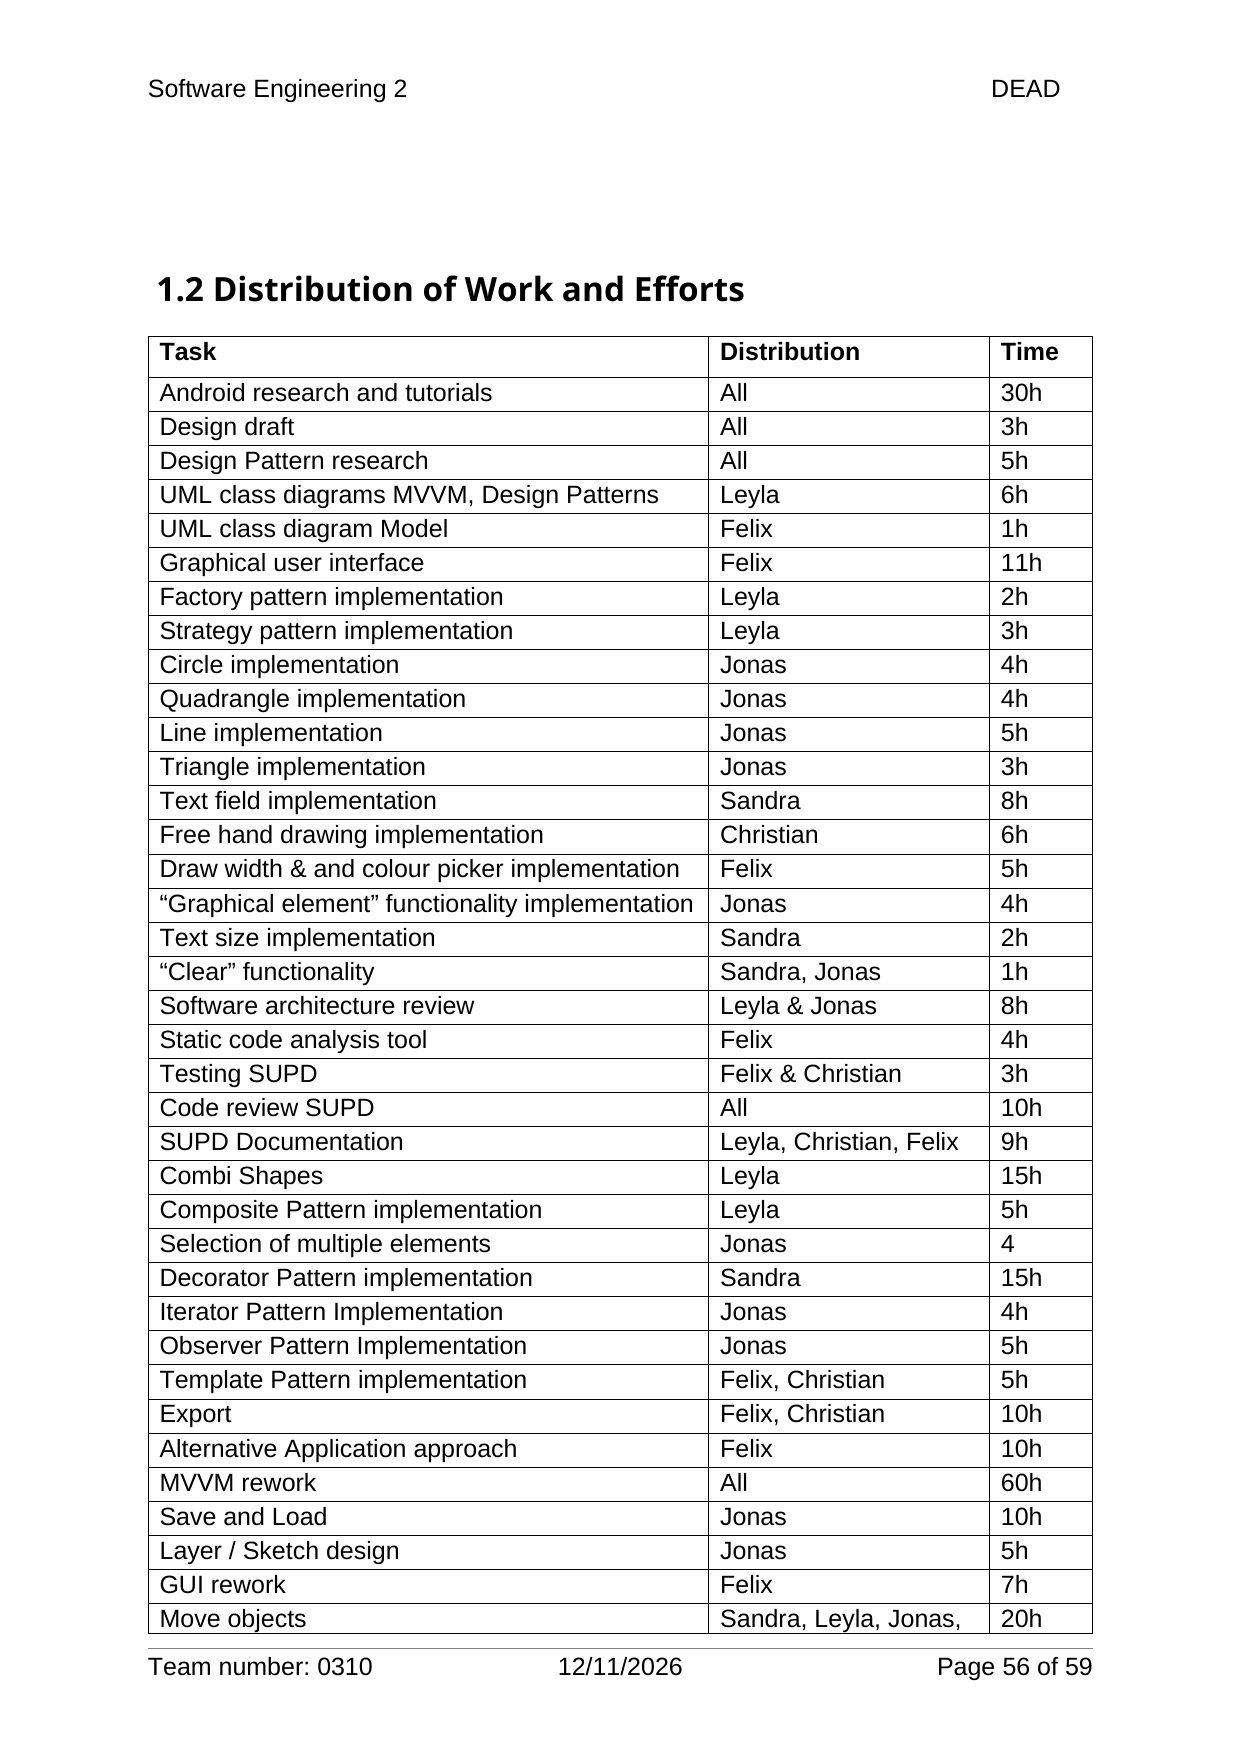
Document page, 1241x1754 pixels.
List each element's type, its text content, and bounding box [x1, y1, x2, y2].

table_header Distribution [709, 337, 989, 377]
table_cell SUPD Documentation [149, 1127, 708, 1160]
table_cell 3h [990, 1059, 1092, 1092]
table_cell Leyla & Jonas [709, 991, 989, 1024]
table_cell 4h [990, 889, 1092, 922]
table_cell Felix [709, 1434, 989, 1467]
table_cell Software architecture review [149, 991, 708, 1024]
table_cell Sandra [709, 923, 989, 956]
table_cell 5h [990, 1536, 1092, 1569]
table_cell Template Pattern implementation [149, 1365, 708, 1398]
table_cell 8h [990, 991, 1092, 1024]
table_cell Leyla, Christian, Felix [709, 1127, 989, 1160]
table_cell Jonas [709, 1536, 989, 1569]
table_cell Triangle implementation [149, 752, 708, 785]
table_cell 4h [990, 1025, 1092, 1058]
table_cell Alternative Application approach [149, 1434, 708, 1467]
table_cell Observer Pattern Implementation [149, 1331, 708, 1364]
table_cell UML class diagram Model [149, 514, 708, 547]
table_cell MVVM rework [149, 1468, 708, 1501]
table_cell Export [149, 1400, 708, 1432]
subtitle Distribution of Work and Efforts [148, 266, 1093, 311]
table_cell 10h [990, 1434, 1092, 1467]
table_cell 5h [990, 1195, 1092, 1228]
table_cell 5h [990, 718, 1092, 751]
table_cell Decorator Pattern implementation [149, 1263, 708, 1296]
table_cell Text field implementation [149, 786, 708, 819]
table_cell Felix & Christian [709, 1059, 989, 1092]
table_header Task [149, 337, 708, 377]
table_cell 6h [990, 820, 1092, 853]
table_cell 11h [990, 548, 1092, 581]
table_cell Strategy pattern implementation [149, 616, 708, 649]
table_cell 5h [990, 855, 1092, 887]
table_cell Felix [709, 514, 989, 547]
table_cell 10h [990, 1093, 1092, 1126]
table_cell Leyla [709, 1161, 989, 1194]
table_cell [709, 1604, 989, 1633]
table_cell Leyla [709, 1195, 989, 1228]
table_cell 15h [990, 1263, 1092, 1296]
table_cell Layer / Sketch design [149, 1536, 708, 1569]
table_cell Text size implementation [149, 923, 708, 956]
table_cell Static code analysis tool [149, 1025, 708, 1058]
table_cell Felix [709, 1570, 989, 1603]
table_header Time [990, 337, 1092, 377]
table_cell 9h [990, 1127, 1092, 1160]
table_cell 8h [990, 786, 1092, 819]
table_cell Factory pattern implementation [149, 582, 708, 615]
table_cell All [709, 1093, 989, 1126]
table_cell 6h [990, 480, 1092, 513]
table_cell 3h [990, 752, 1092, 785]
table_cell Quadrangle implementation [149, 684, 708, 717]
table_cell Move objects [149, 1604, 708, 1633]
table_cell Jonas [709, 1331, 989, 1364]
table_cell Draw width & and colour picker implementation [149, 855, 708, 887]
table_cell 3h [990, 412, 1092, 445]
table_cell 4h [990, 650, 1092, 683]
table_cell 2h [990, 582, 1092, 615]
table_cell Testing SUPD [149, 1059, 708, 1092]
table_cell Leyla [709, 616, 989, 649]
table_cell 30h [990, 378, 1092, 411]
table_cell Graphical user interface [149, 548, 708, 581]
table_cell Iterator Pattern Implementation [149, 1297, 708, 1330]
table_cell Christian [709, 820, 989, 853]
table_cell Felix, Christian [709, 1400, 989, 1432]
table_cell 20h [990, 1604, 1092, 1633]
table_cell 1h [990, 514, 1092, 547]
table_cell 60h [990, 1468, 1092, 1501]
table_cell Composite Pattern implementation [149, 1195, 708, 1228]
table_cell “Graphical element” functionality implementation [149, 889, 708, 922]
table_cell 5h [990, 1365, 1092, 1398]
table_cell Jonas [709, 1502, 989, 1535]
table_cell Sandra [709, 786, 989, 819]
table_cell Jonas [709, 889, 989, 922]
table_cell 5h [990, 446, 1092, 479]
table_cell 2h [990, 923, 1092, 956]
table_cell 1h [990, 957, 1092, 990]
table_cell All [709, 412, 989, 445]
table_cell Free hand drawing implementation [149, 820, 708, 853]
table_cell Save and Load [149, 1502, 708, 1535]
table_cell Design Pattern research [149, 446, 708, 479]
table_cell Circle implementation [149, 650, 708, 683]
table_cell “Clear” functionality [149, 957, 708, 990]
table_cell Design draft [149, 412, 708, 445]
table_cell Jonas [709, 650, 989, 683]
table_cell Line implementation [149, 718, 708, 751]
table_cell Jonas [709, 1297, 989, 1330]
table_cell 10h [990, 1502, 1092, 1535]
table_cell GUI rework [149, 1570, 708, 1603]
table_cell Android research and tutorials [149, 378, 708, 411]
table_cell 3h [990, 616, 1092, 649]
table_cell Sandra [709, 1263, 989, 1296]
table_cell Felix, Christian [709, 1365, 989, 1398]
table_cell 4h [990, 684, 1092, 717]
table_cell Felix [709, 855, 989, 887]
table_cell Felix [709, 548, 989, 581]
table_cell Jonas [709, 718, 989, 751]
table_cell 5h [990, 1331, 1092, 1364]
table_cell Leyla [709, 582, 989, 615]
table_cell All [709, 378, 989, 411]
table_cell Jonas [709, 1229, 989, 1262]
table_cell Jonas [709, 684, 989, 717]
table_cell 4h [990, 1297, 1092, 1330]
table_cell All [709, 1468, 989, 1501]
table_cell 15h [990, 1161, 1092, 1194]
table_cell Jonas [709, 752, 989, 785]
table_cell All [709, 446, 989, 479]
table_cell Code review SUPD [149, 1093, 708, 1126]
table_cell UML class diagrams MVVM, Design Patterns [149, 480, 708, 513]
table_cell 10h [990, 1400, 1092, 1432]
table_cell 7h [990, 1570, 1092, 1603]
table_cell Felix [709, 1025, 989, 1058]
table_cell Selection of multiple elements [149, 1229, 708, 1262]
table_cell Combi Shapes [149, 1161, 708, 1194]
table_cell Sandra, Jonas [709, 957, 989, 990]
table_cell 4 [990, 1229, 1092, 1262]
table_cell Leyla [709, 480, 989, 513]
